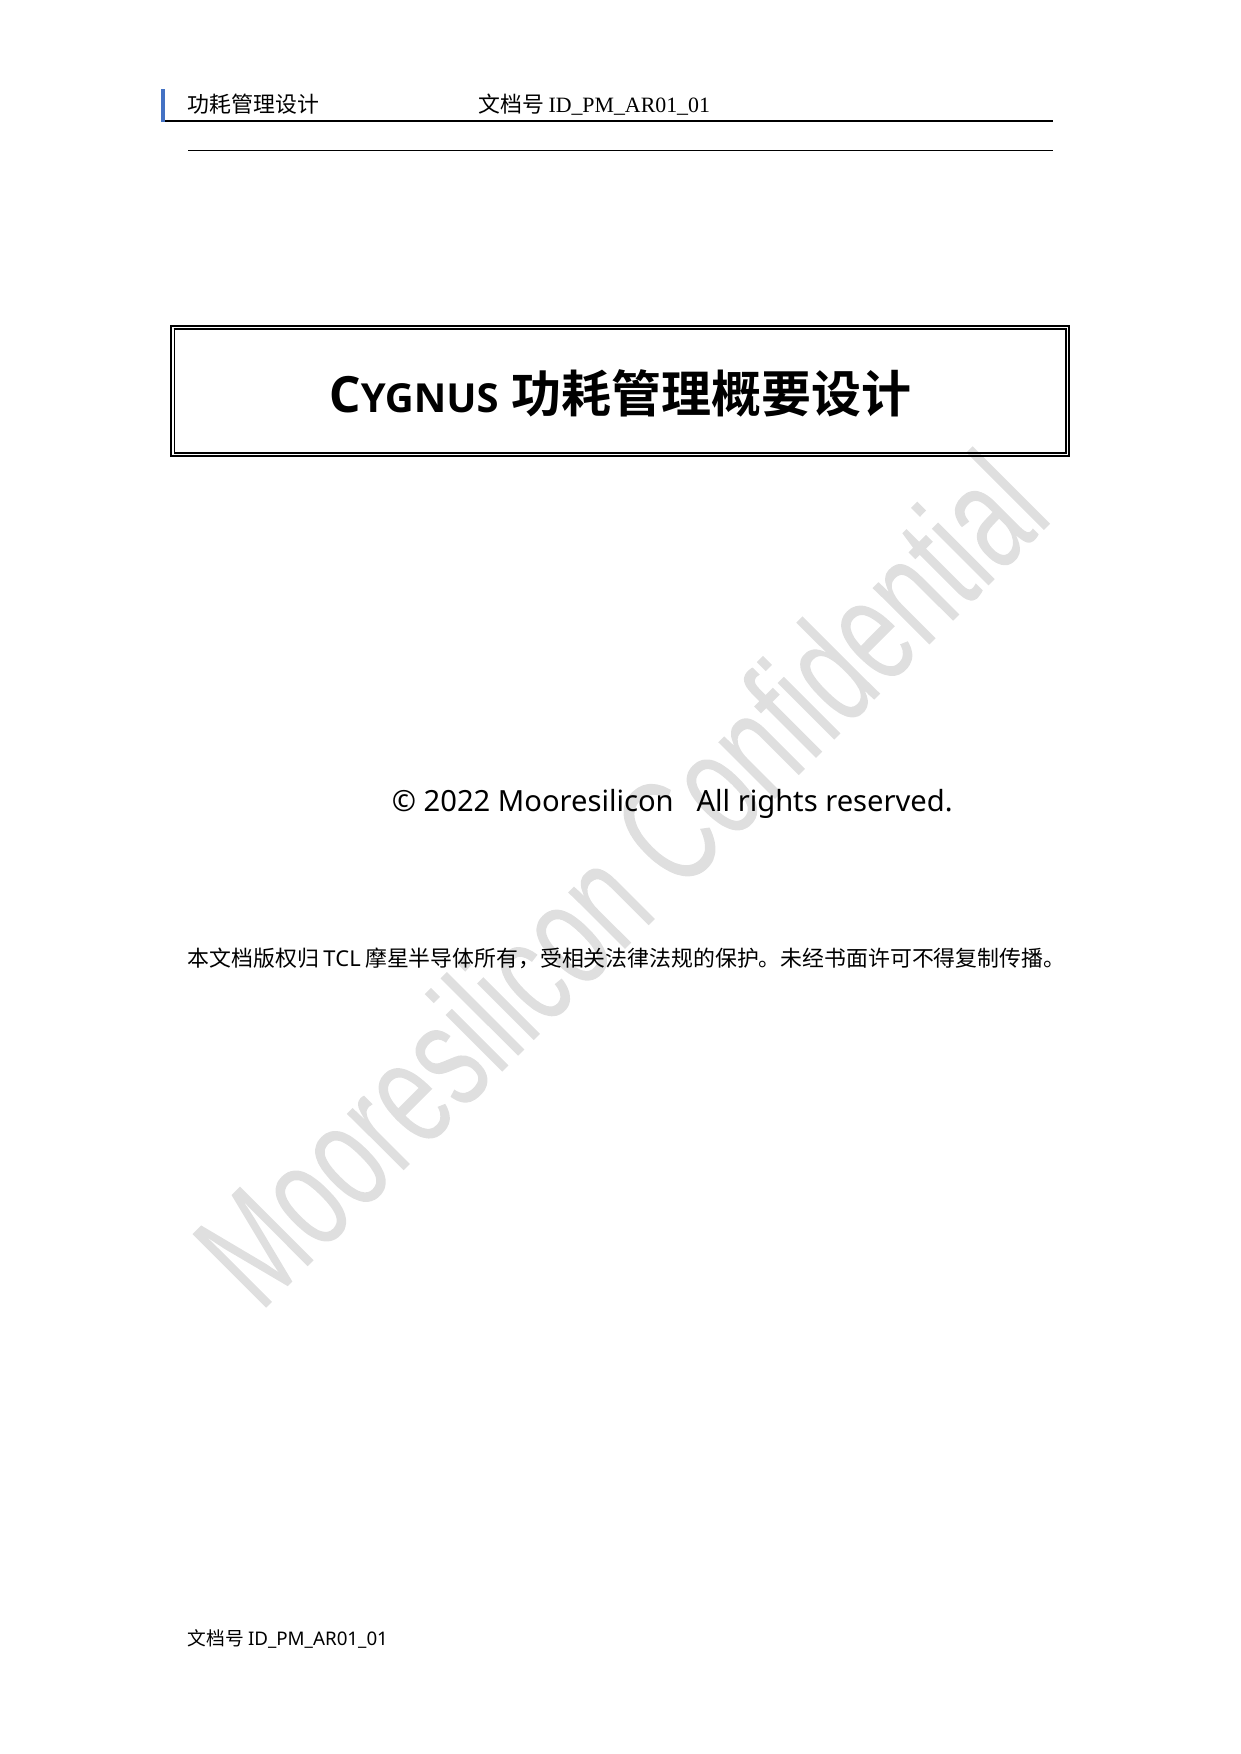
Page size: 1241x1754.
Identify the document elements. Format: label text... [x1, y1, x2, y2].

text 本文档版权归TCL摩星半导体所有，受相关法律法规的保护。未经书面许可不得复制传播。 [187, 941, 1053, 973]
title © 2022 Mooresilicon All rights reserved. [187, 768, 1053, 833]
